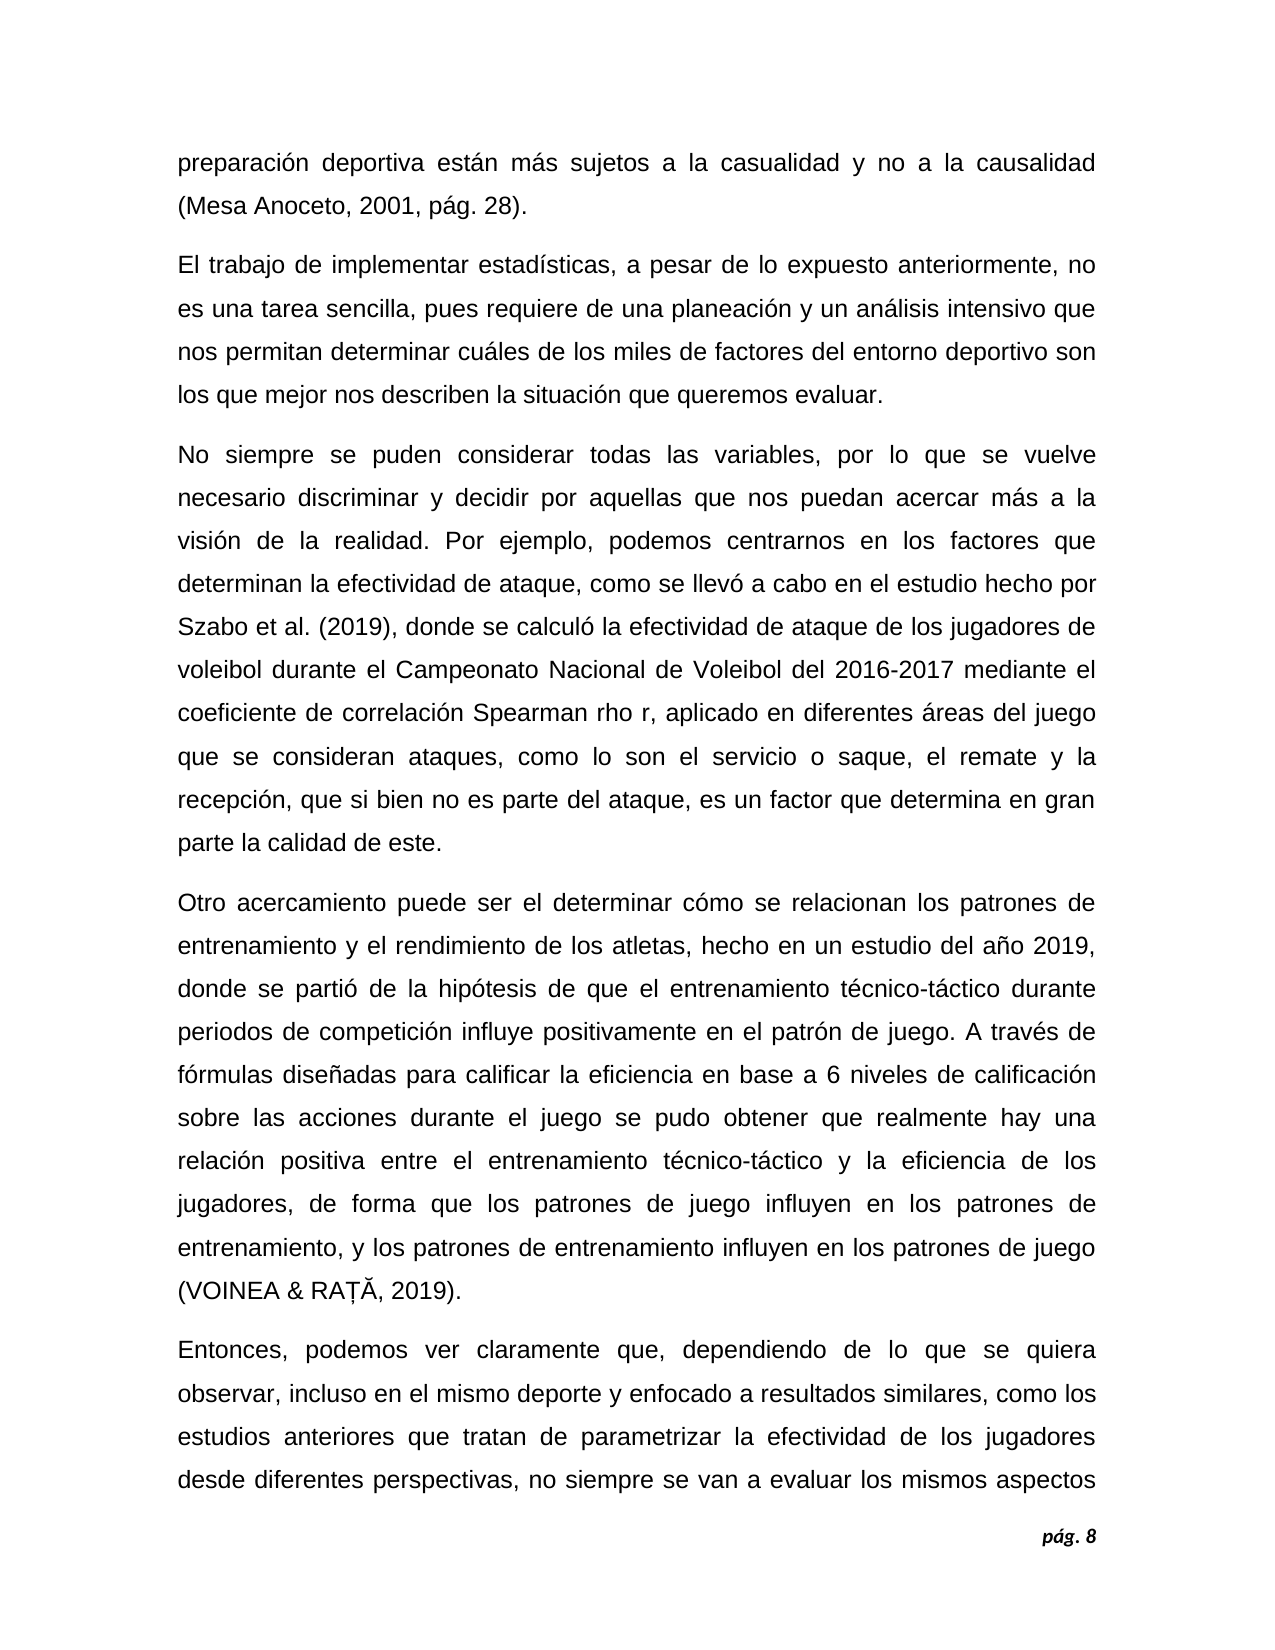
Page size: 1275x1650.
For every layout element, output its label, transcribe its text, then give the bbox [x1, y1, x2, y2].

text Otro acercamiento puede ser el determinar cómo se relacionan los patrones de entrenamiento y el rendimiento de los atletas, hecho en un estudio del año 2019, donde se partió de la hipótesis de que el entrenamiento técnico-táctico durante periodos de competición influye positivamente en el patrón de juego. A través de fórmulas diseñadas para calificar la eficiencia en base a 6 niveles de calificación sobre las acciones durante el juego se pudo obtener que realmente hay una relación positiva entre el entrenamiento técnico-táctico y la eficiencia de los jugadores, de forma que los patrones de juego influyen en los patrones de entrenamiento, y los patrones de entrenamiento influyen en los patrones de juego . [177, 888, 1098, 1304]
text No siempre se puden considerar todas las variables, por lo que se vuelve necesario discriminar y decidir por aquellas que nos puedan acercar más a la visión de la realidad. Por ejemplo, podemos centrarnos en los factores que determinan la efectividad de ataque, como se llevó a cabo en el estudio hecho por Szabo et al., donde se calculó la efectividad de ataque de los jugadores de voleibol durante el Campeonato Nacional de Voleibol del 2016-2017 mediante el coeficiente de correlación Spearman rho r, aplicado en diferentes áreas del juego que se consideran ataques, como lo son el servicio o saque, el remate y la recepción, que si bien no es parte del ataque, es un factor que determina en gran parte la calidad de este. [177, 440, 1098, 857]
